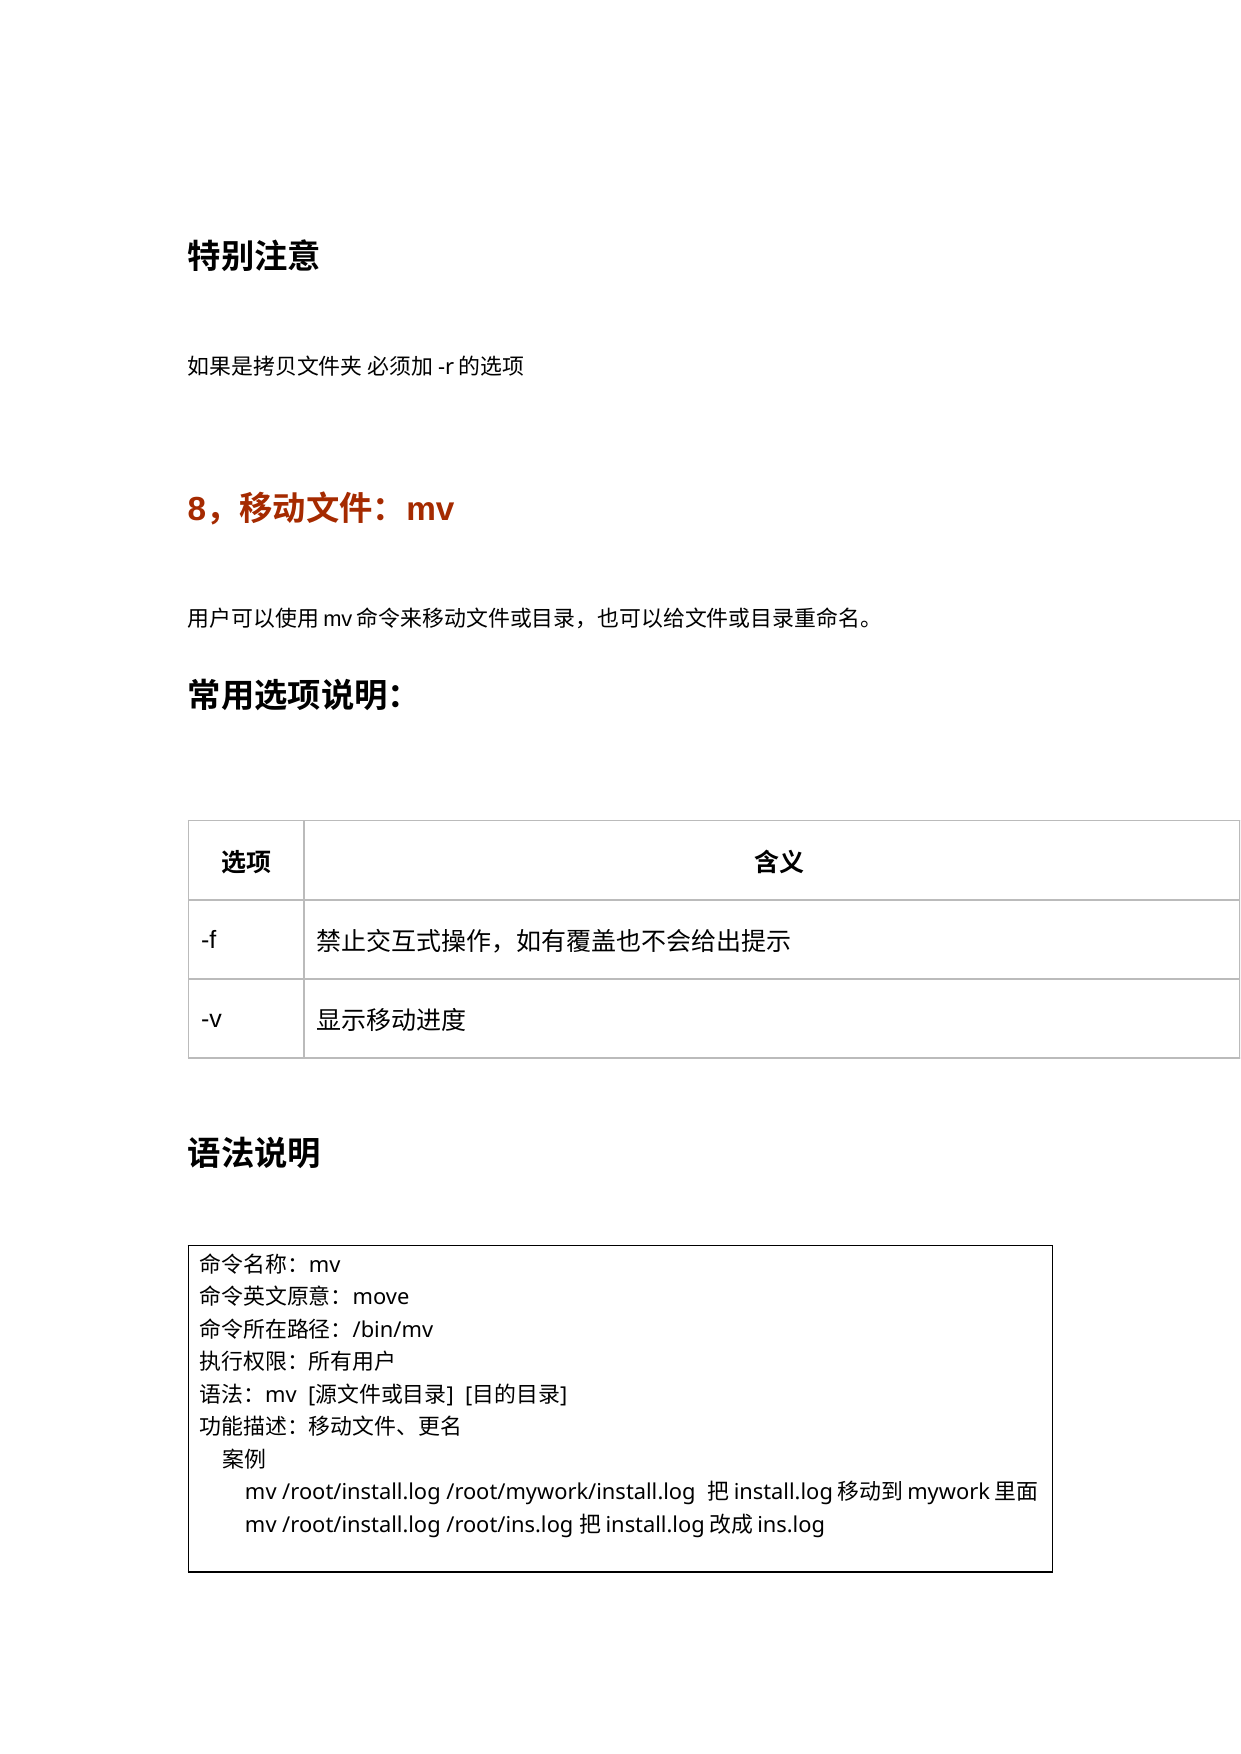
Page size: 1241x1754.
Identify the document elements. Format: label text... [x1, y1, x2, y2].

table_header 选项 [189, 821, 303, 899]
subtitle 语法说明 [187, 1118, 1053, 1183]
table_header 命令名称：mv 命令英文原意：move 命令所在路径：/bin/mv 执行权限：所有用户 语法：mv [源文件或目录] [目的目录] 功能描述：移动文件、更名 案例 mv /root/install.log /root/mywork/install.log 把install.log移动到mywork里面 mv /root/install.log /root/ins.log 把install.log改成ins.log [189, 1246, 1052, 1571]
table_header 含义 [305, 821, 1239, 899]
table_cell 显示移动进度 [305, 980, 1239, 1057]
subtitle 8，移动文件：mv [187, 473, 1053, 538]
table_cell -f [189, 901, 303, 978]
subtitle 特别注意 [187, 222, 1053, 287]
text 用户可以使用mv命令来移动文件或目录，也可以给文件或目录重命名。 [187, 601, 1053, 633]
table_cell -v [189, 980, 303, 1057]
text 如果是拷贝文件夹 必须加 -r的选项 [187, 349, 1053, 381]
table_cell 禁止交互式操作，如有覆盖也不会给出提示 [305, 901, 1239, 978]
subtitle 常用选项说明： [187, 660, 1053, 725]
